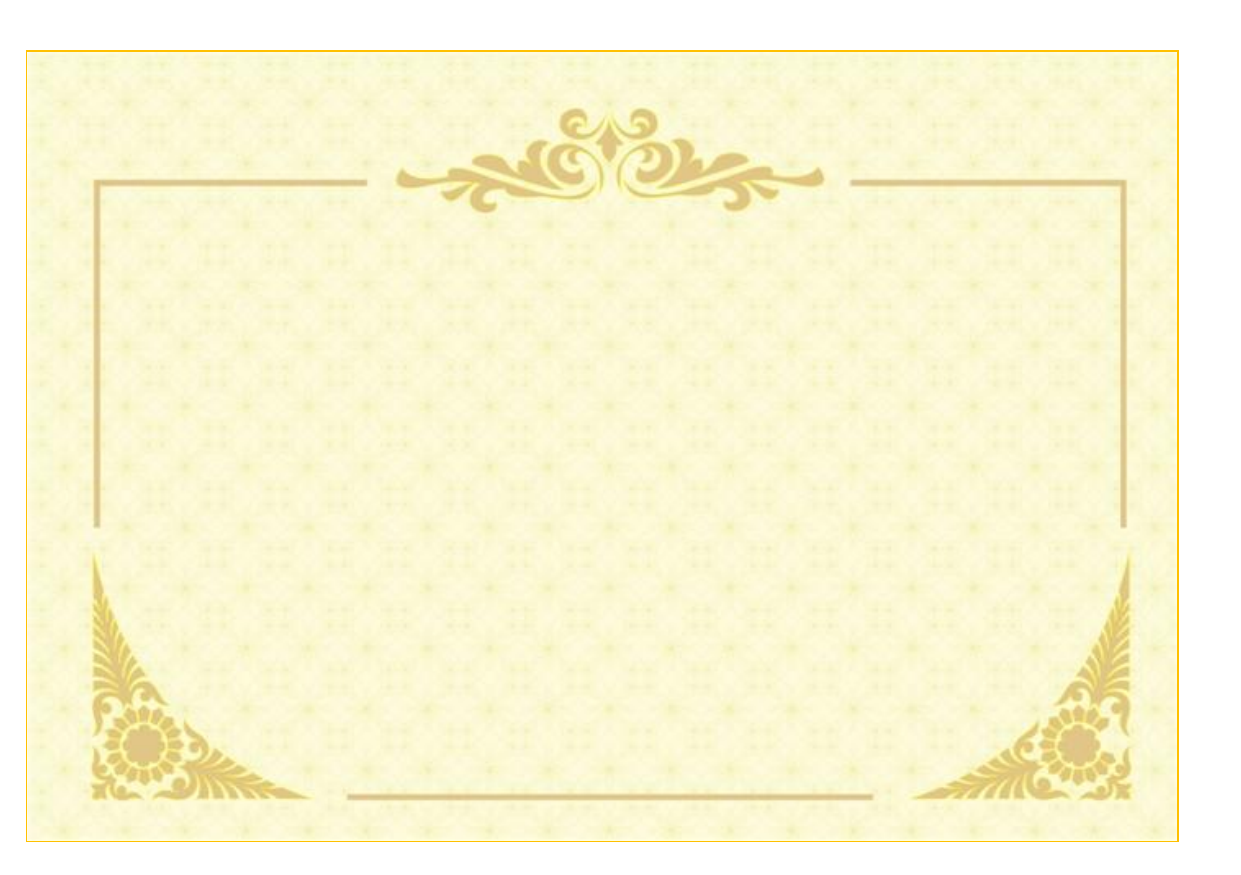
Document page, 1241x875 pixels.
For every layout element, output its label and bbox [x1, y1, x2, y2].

picture [27, 52, 1177, 841]
